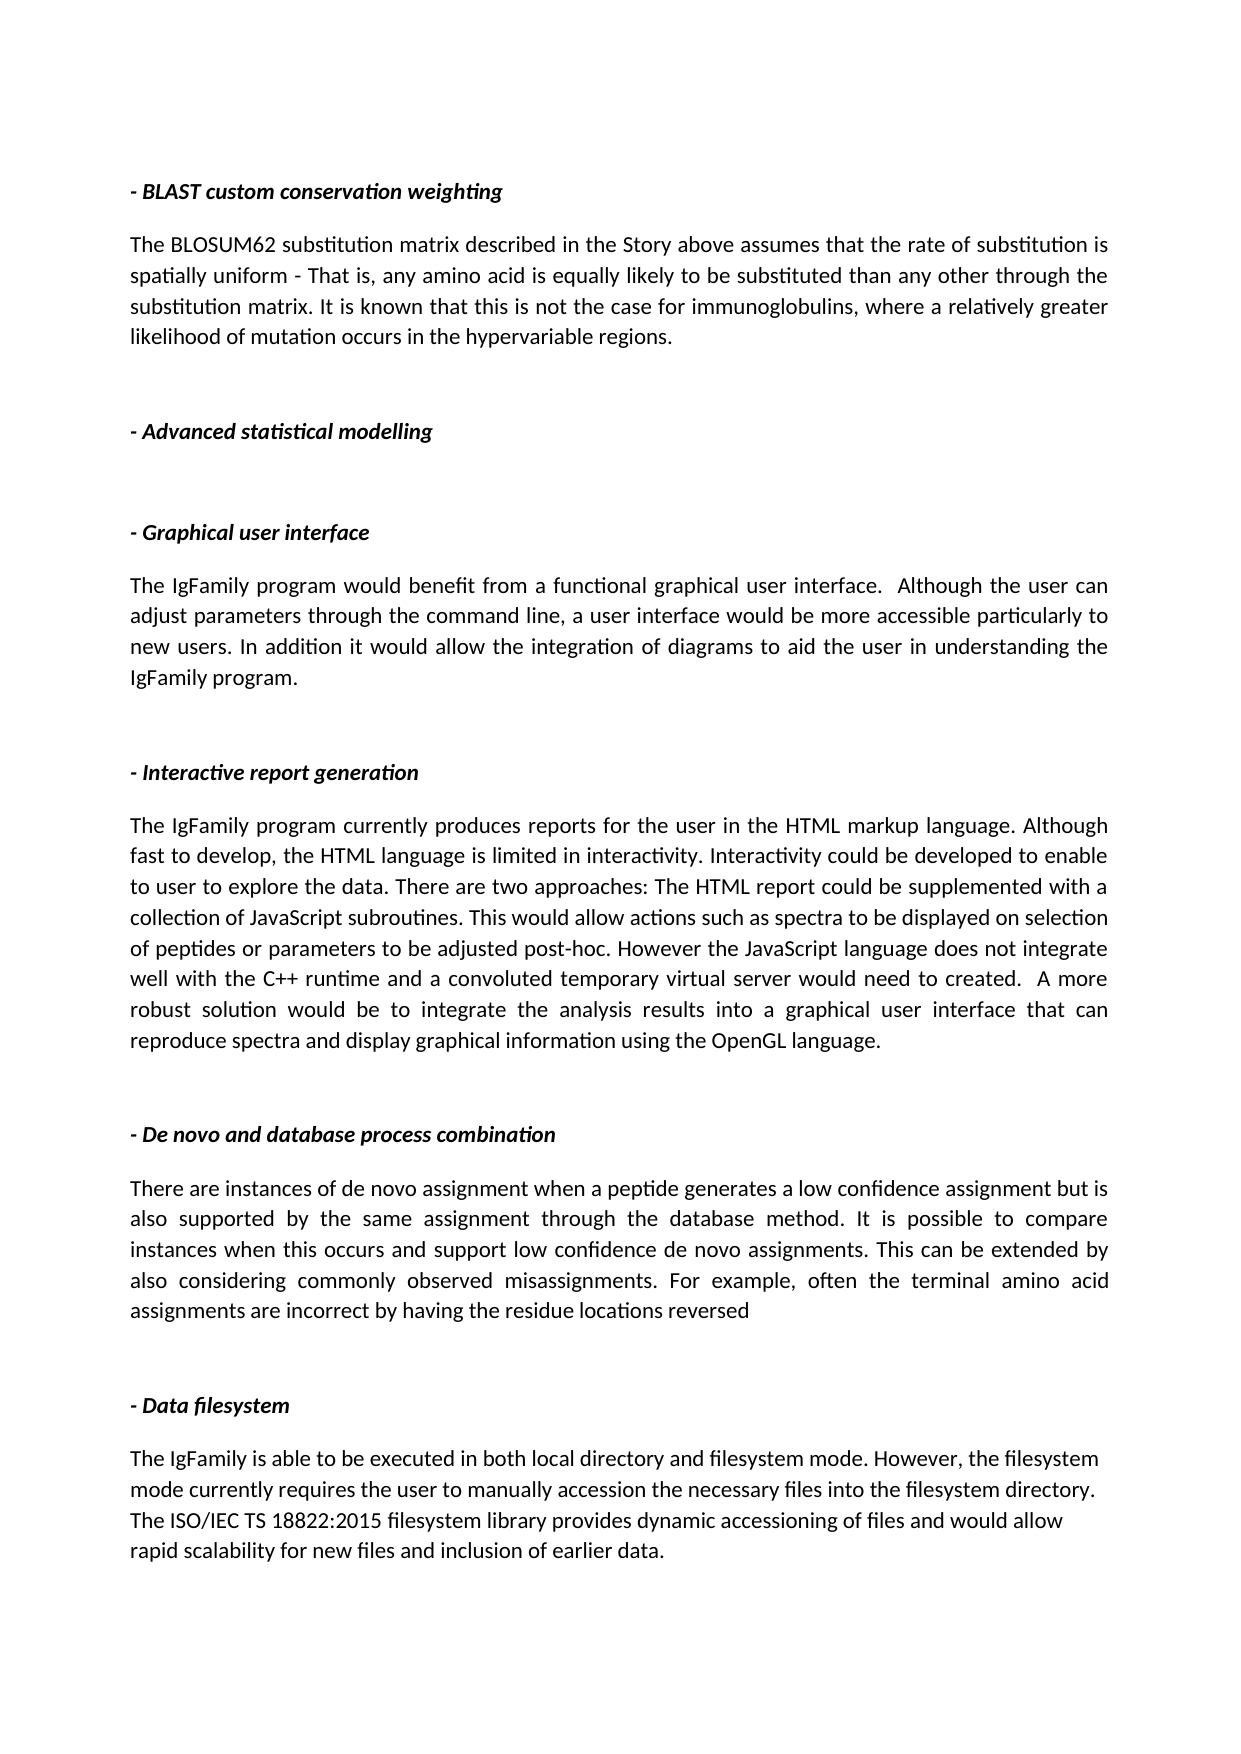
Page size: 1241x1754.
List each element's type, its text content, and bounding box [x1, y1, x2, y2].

text The IgFamily program currently produces reports for the user in the HTML markup language. Although fast to develop, the HTML language is limited in interactivity. Interactivity could be developed to enable to user to explore the data. There are two approaches: The HTML report could be supplemented with a collection of JavaScript subroutines. This would allow actions such as spectra to be displayed on selection of peptides or parameters to be adjusted post-hoc. However the JavaScript language does not integrate well with the C++ runtime and a convoluted temporary virtual server would need to created. A more robust solution would be to integrate the analysis results into a graphical user interface that can reproduce spectra and display graphical information using the OpenGL language. [130, 811, 1110, 1054]
subtitle - Interactive report generation [130, 758, 1110, 786]
subtitle - BLAST custom conservation weighting [130, 177, 1110, 205]
text The IgFamily program would benefit from a functional graphical user interface. Although the user can adjust parameters through the command line, a user interface would be more accessible particularly to new users. In addition it would allow the integration of diagrams to aid the user in understanding the IgFamily program. [130, 571, 1110, 691]
subtitle - Graphical user interface [130, 518, 1110, 546]
text There are instances of de novo assignment when a peptide generates a low confidence assignment but is also supported by the same assignment through the database method. It is possible to compare instances when this occurs and support low confidence de novo assignments. This can be extended by also considering commonly observed misassignments. For example, often the terminal amino acid assignments are incorrect by having the residue locations reversed [130, 1174, 1110, 1324]
subtitle - Data filesystem [130, 1391, 1110, 1419]
subtitle - Advanced statistical modelling [130, 417, 1110, 445]
text The BLOSUM62 substitution matrix described in the Story above assumes that the rate of substitution is spatially uniform - That is, any amino acid is equally likely to be substituted than any other through the substitution matrix. It is known that this is not the case for immunoglobulins, where a relatively greater likelihood of mutation occurs in the hypervariable regions. [130, 230, 1110, 351]
text The IgFamily is able to be executed in both local directory and filesystem mode. However, the filesystem mode currently requires the user to manually accession the necessary files into the filesystem directory. The ISO/IEC TS 18822:2015 filesystem library provides dynamic accessioning of files and would allow rapid scalability for new files and inclusion of earlier data. [130, 1444, 1110, 1564]
subtitle - De novo and database process combination [130, 1121, 1110, 1149]
